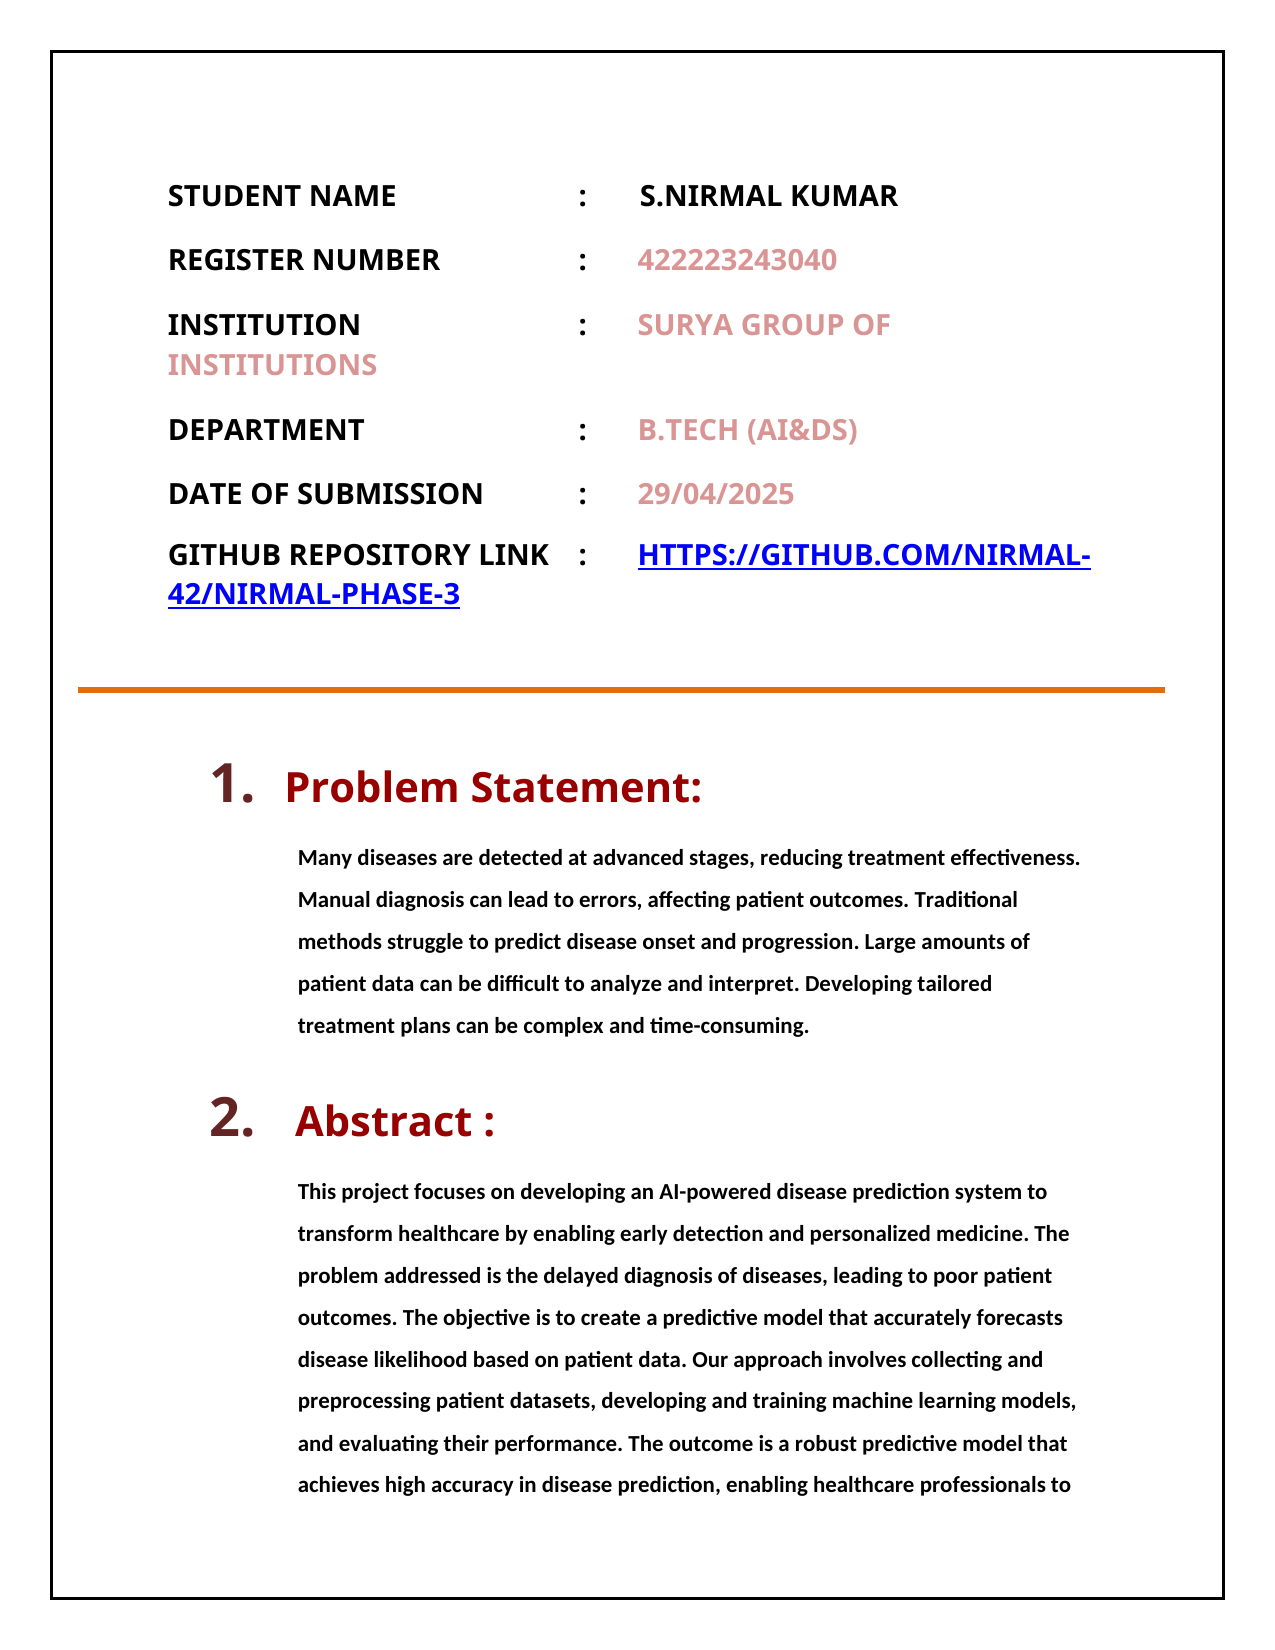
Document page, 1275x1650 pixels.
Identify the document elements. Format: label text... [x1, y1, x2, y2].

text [298, 1177, 1089, 1499]
text Many diseases are detected at advanced stages, reducing treatment effectiveness. Manual diagnosis can lead to errors, affecting patient outcomes. Traditional methods struggle to predict disease onset and progression. Large amounts of patient data can be difficult to analyze and interpret. Developing tailored treatment plans can be complex and time-consuming. [298, 843, 1089, 1039]
text Github Repository Link : https://github.com/nirmal-42/Nirmal-phase-3 [168, 534, 1154, 613]
list Problem Statement: [209, 744, 1089, 818]
text Date of Submission : 29/04/2025 [168, 473, 1089, 513]
list Abstract : [209, 1078, 1089, 1152]
text Institution : SURYA GROUP OF INSTITUTIONS [168, 304, 1089, 384]
text Department : B.TECH (ai&ds) [168, 409, 1089, 448]
text Student Name : S.NIRMAL KUMAR [168, 175, 1089, 215]
text Register Number : 422223243040 [168, 240, 1089, 279]
